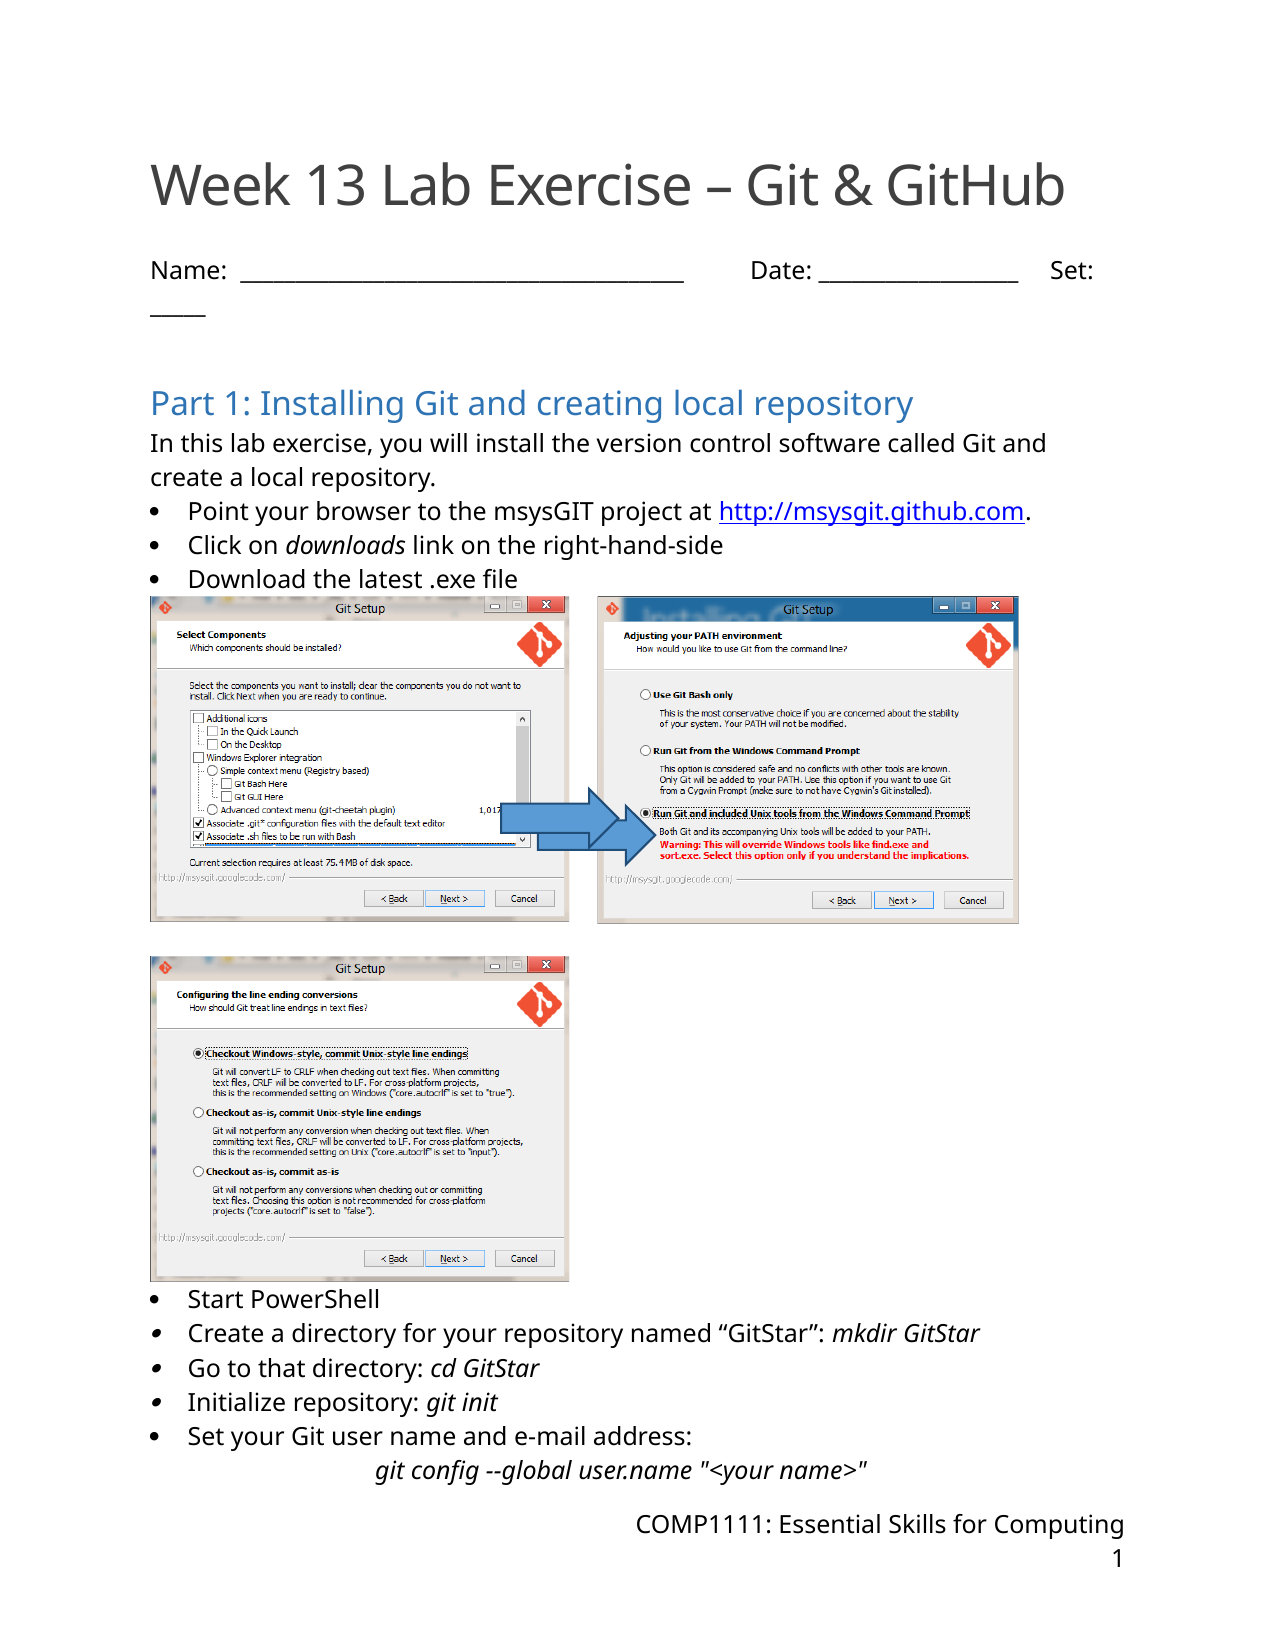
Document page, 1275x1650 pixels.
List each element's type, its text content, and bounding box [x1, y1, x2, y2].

picture [150, 956, 570, 1282]
list Download the latest .exe file [150, 562, 1125, 596]
text git config --global user.name "<your name>" [375, 1452, 1125, 1486]
text Name: ________________________________________ Date: __________________ Set: _____ [150, 253, 1125, 321]
text In this lab exercise, you will install the version control software called Git and create a local repository. [150, 426, 1125, 494]
list Set your Git user name and e-mail address: [150, 1418, 1125, 1452]
list Initialize repository: git init [150, 1384, 1125, 1418]
list Point your browser to the msysGIT project at http://msysgit.github.com. [150, 494, 1125, 528]
title Week 13 Lab Exercise – Git & GitHub [150, 150, 1125, 219]
list Start PowerShell [150, 1282, 1125, 1316]
picture [597, 596, 1019, 924]
list Go to that directory: cd GitStar [150, 1350, 1125, 1384]
list Create a directory for your repository named “GitStar”: mkdir GitStar [150, 1316, 1125, 1350]
picture [150, 596, 570, 922]
subtitle Part 1: Installing Git and creating local repository [150, 380, 1125, 426]
list Click on downloads link on the right-hand-side [150, 528, 1125, 562]
